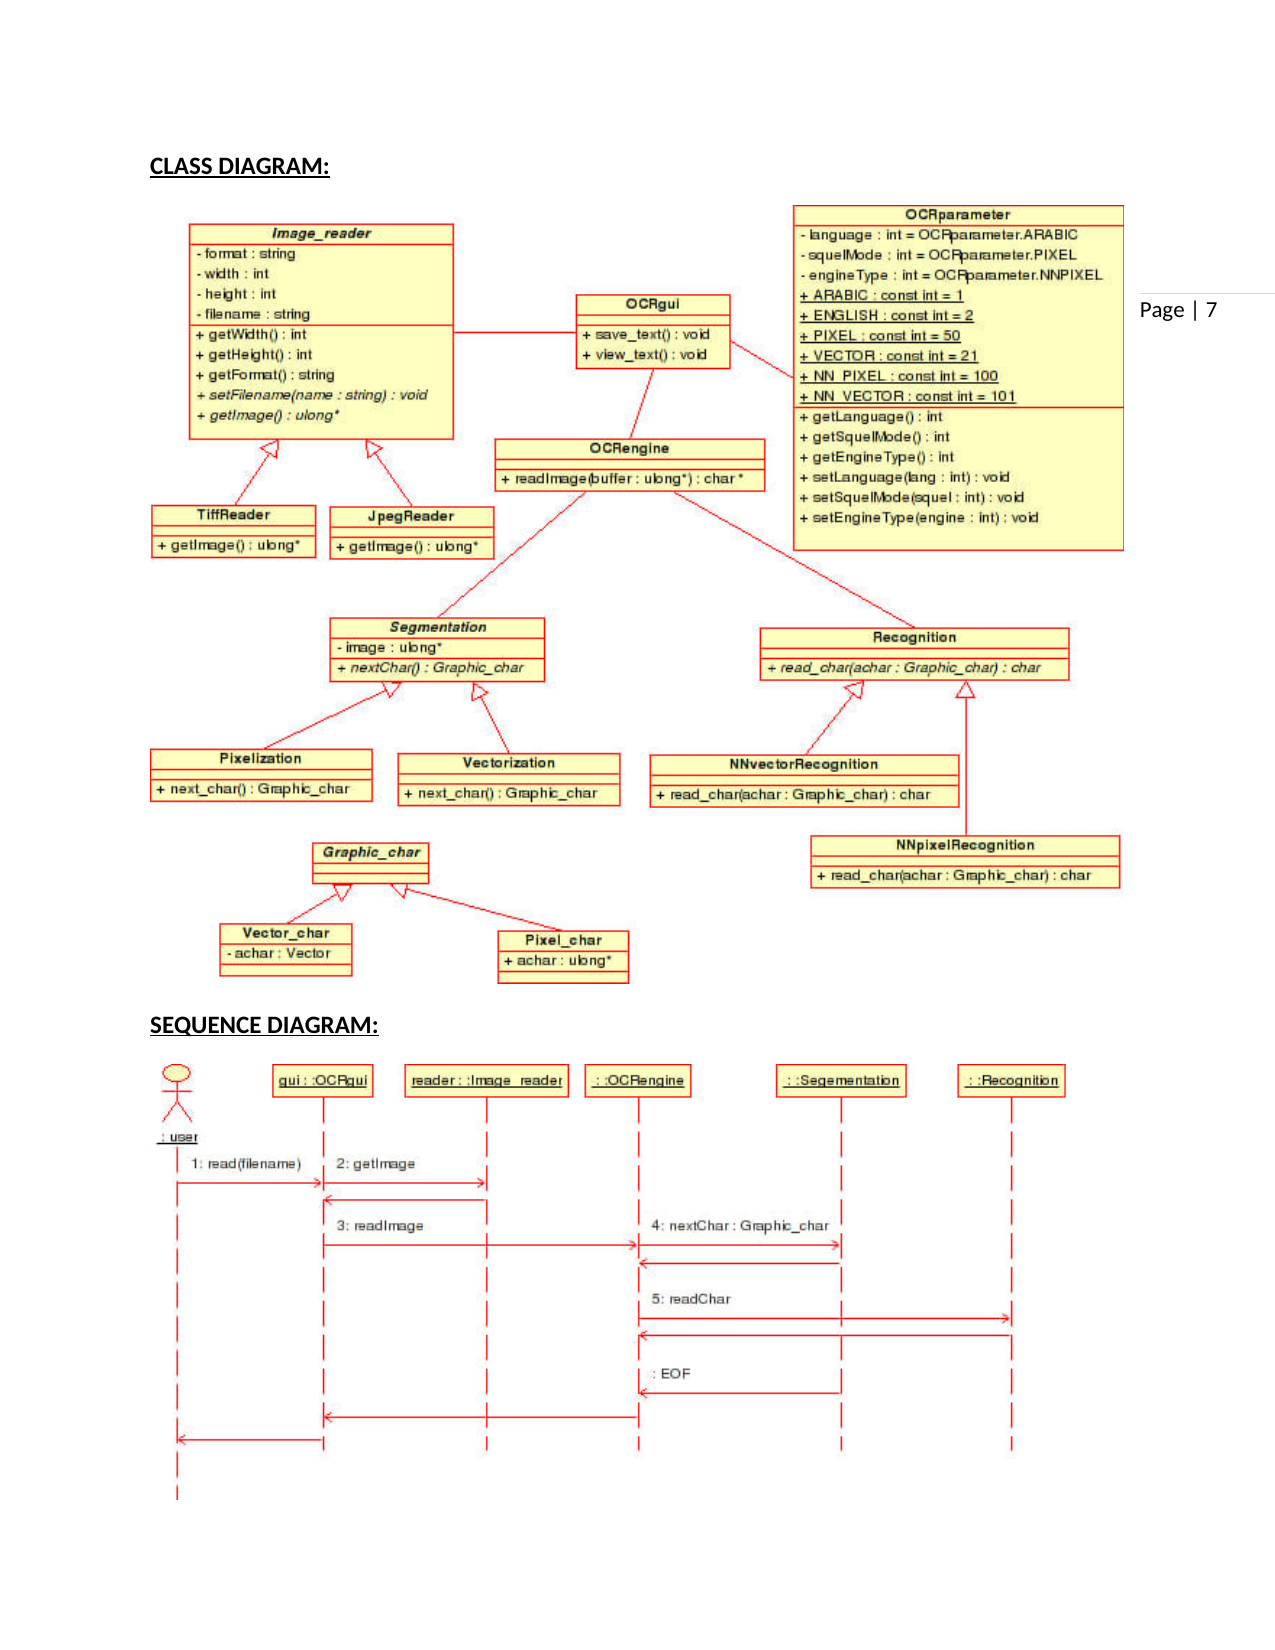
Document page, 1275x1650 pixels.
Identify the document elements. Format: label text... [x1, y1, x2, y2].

text CLASS DIAGRAM: [150, 150, 1125, 181]
text SEQUENCE DIAGRAM: [150, 1009, 1125, 1039]
picture [150, 205, 1124, 984]
picture [150, 1064, 1066, 1500]
